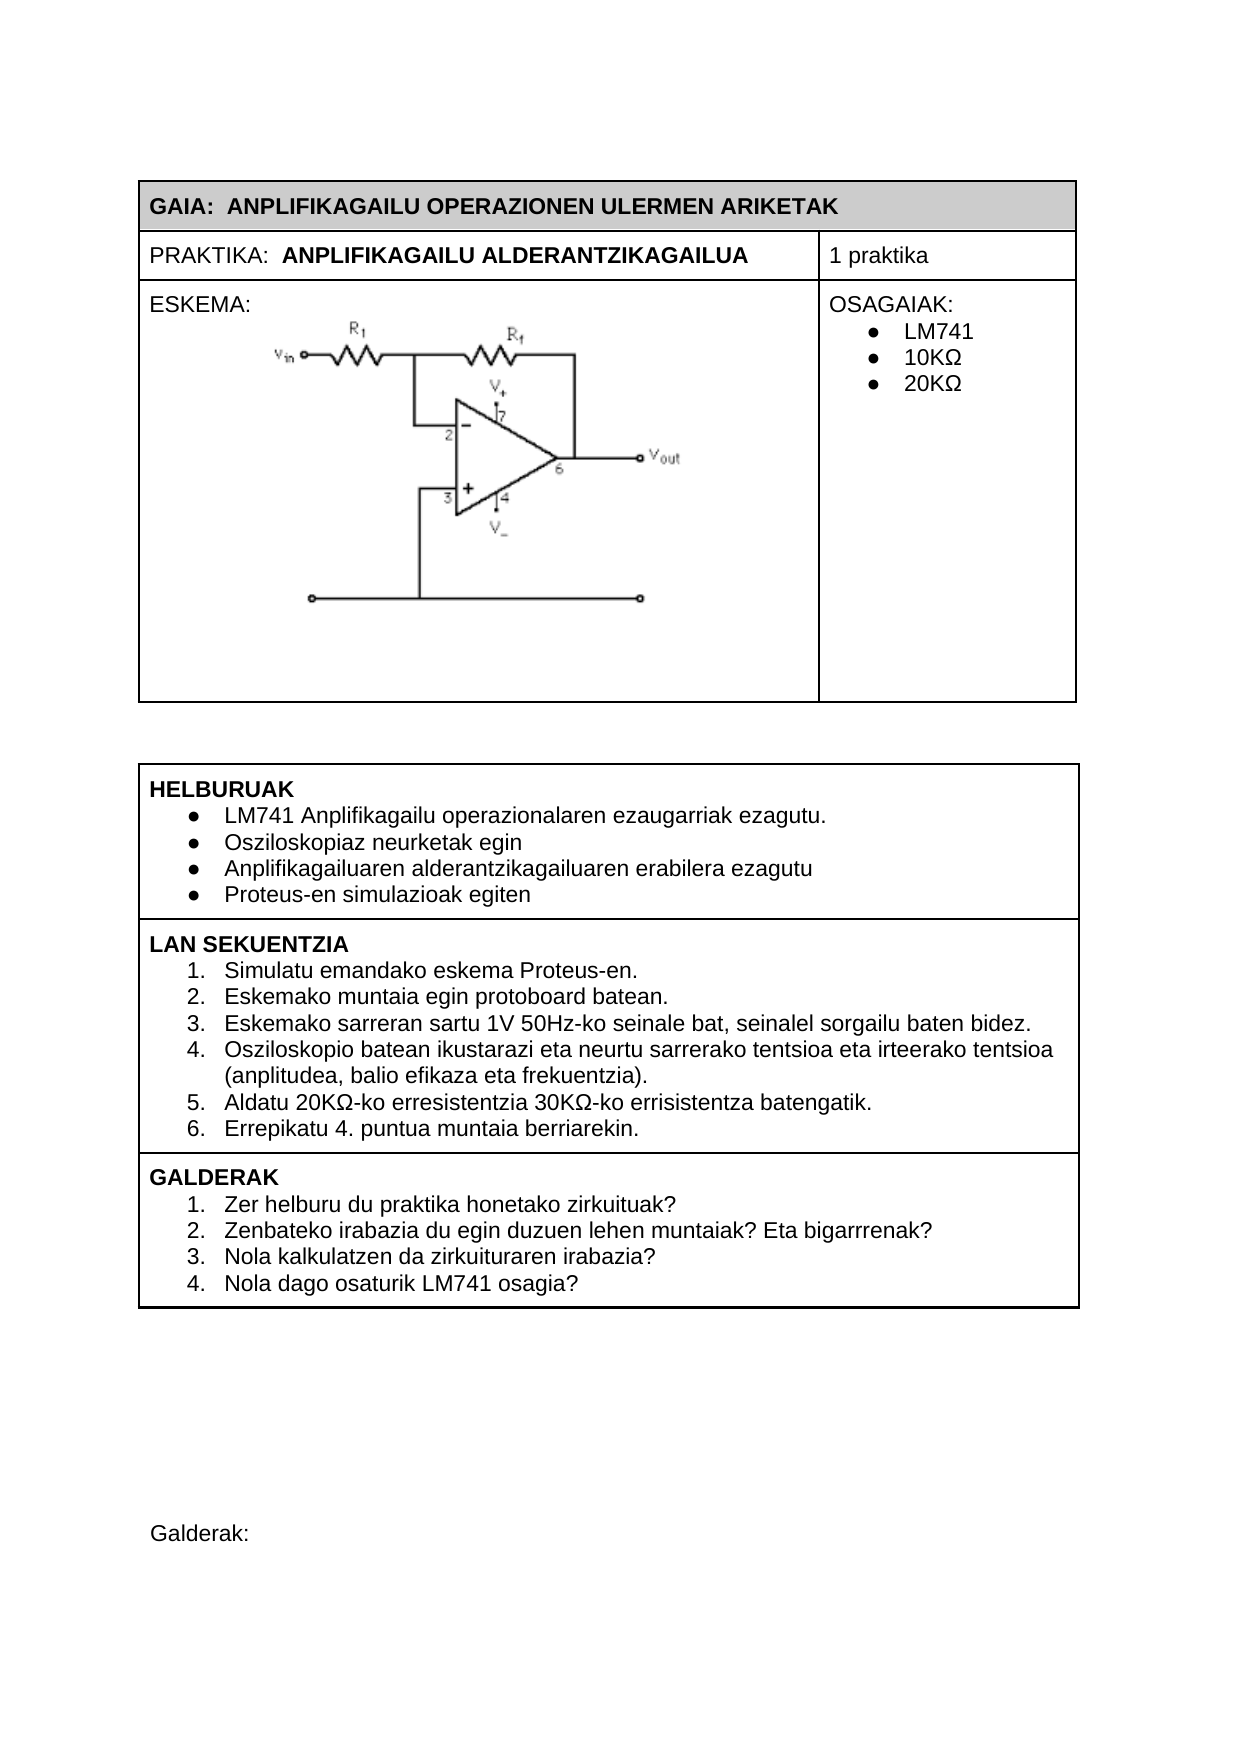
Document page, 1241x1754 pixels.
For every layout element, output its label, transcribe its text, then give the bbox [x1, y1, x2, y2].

table_cell OSAGAIAK: LM741 10KΩ 20KΩ [820, 281, 1075, 701]
table_cell PRAKTIKA: ANPLIFIKAGAILU ALDERANTZIKAGAILUA [140, 232, 818, 279]
picture [269, 317, 688, 612]
table_cell 1 praktika [820, 232, 1075, 279]
text Galderak: [150, 1520, 1090, 1546]
table_cell LAN SEKUENTZIA Simulatu emandako eskema Proteus-en. Eskemako muntaia egin protoboard batean. Eskemako sarreran sartu 1V 50Hz-ko seinale bat, seinalel sorgailu baten bidez. Osziloskopio batean ikustarazi eta neurtu sarrerako tentsioa eta irteerako tentsioa (anplitudea, balio efikaza eta frekuentzia). Aldatu 20KΩ-ko erresistentzia 30KΩ-ko errisistentza batengatik. Errepikatu 4. puntua muntaia berriarekin. [140, 920, 1078, 1152]
table_cell GALDERAK Zer helburu du praktika honetako zirkuituak? Zenbateko irabazia du egin duzuen lehen muntaiak? Eta bigarrrenak? Nola kalkulatzen da zirkuituraren irabazia? Nola dago osaturik LM741 osagia? [140, 1154, 1078, 1306]
table_header GAIA: ANPLIFIKAGAILU OPERAZIONEN ULERMEN ARIKETAK [140, 182, 1075, 229]
table_header HELBURUAK LM741 Anplifikagailu operazionalaren ezaugarriak ezagutu. Osziloskopiaz neurketak egin Anplifikagailuaren alderantzikagailuaren erabilera ezagutu Proteus-en simulazioak egiten [140, 765, 1078, 918]
table_cell ESKEMA: [140, 281, 818, 701]
